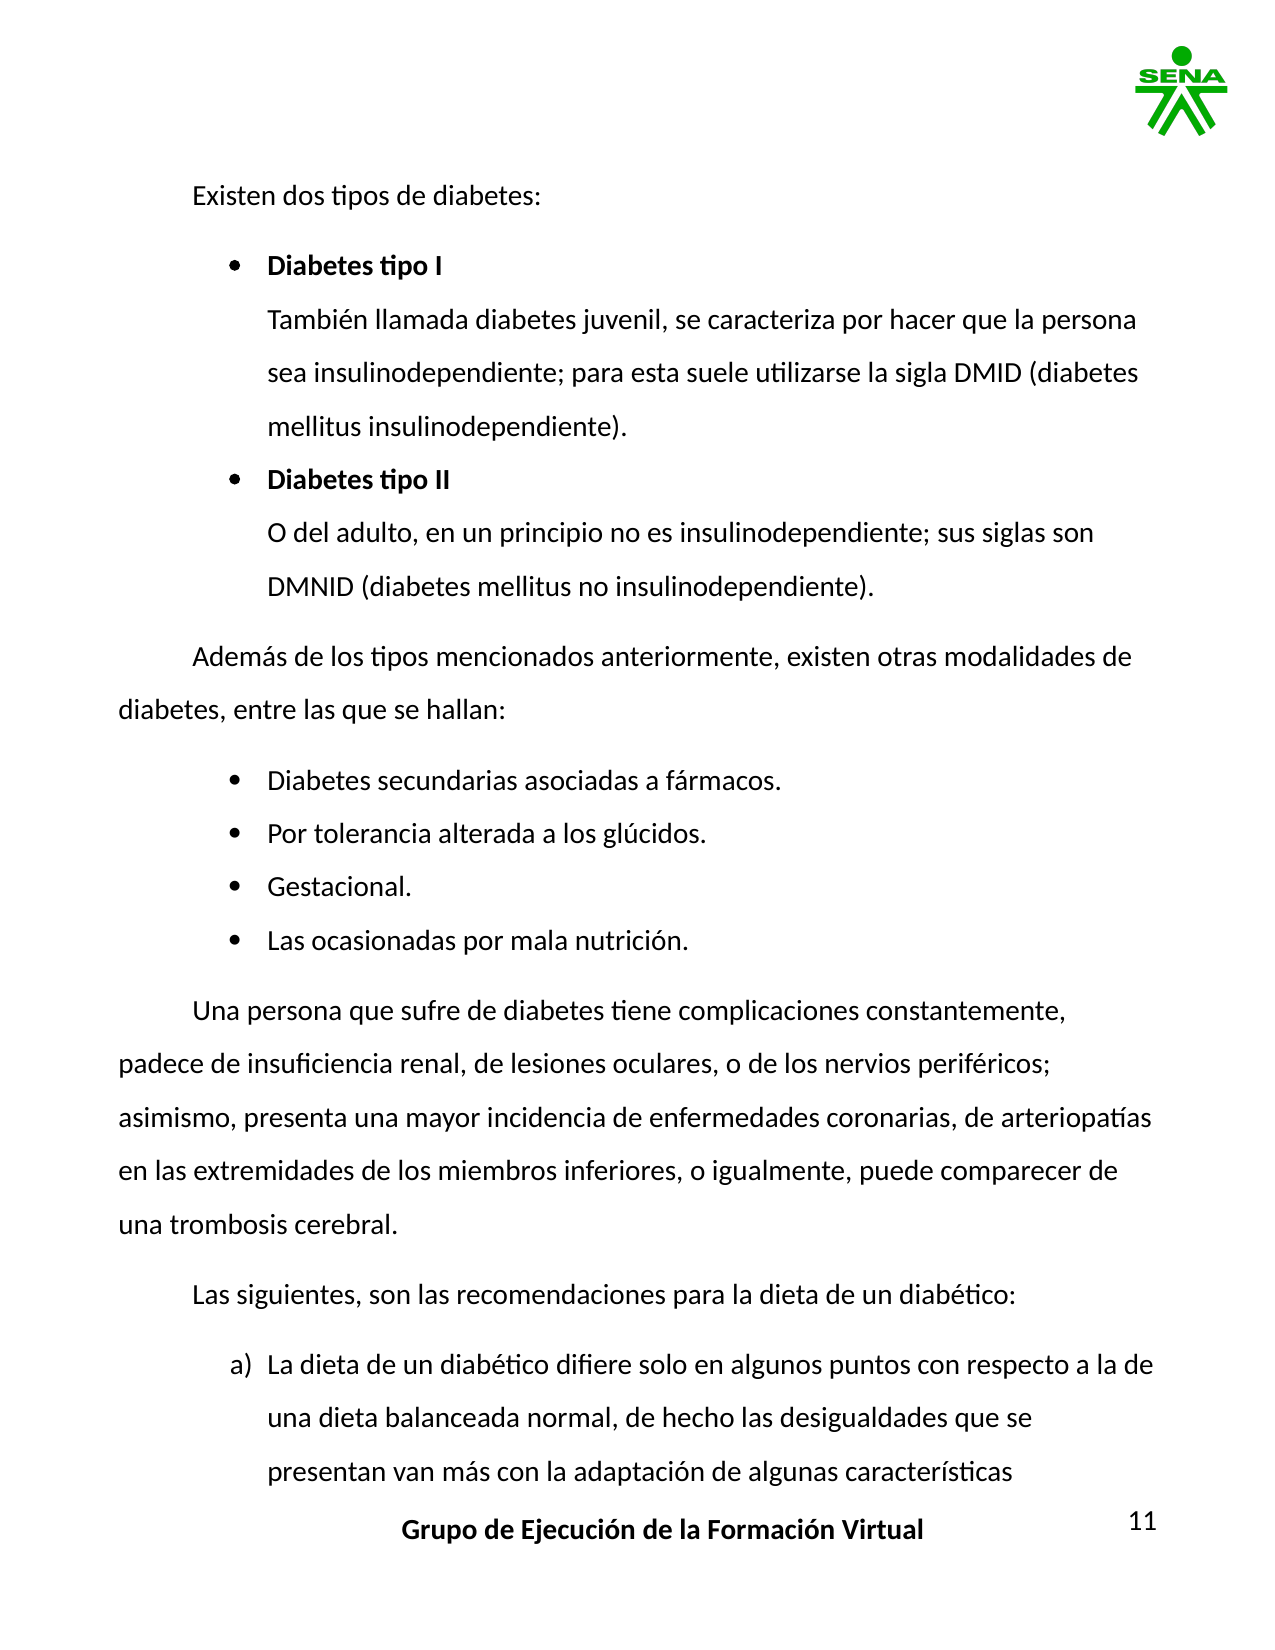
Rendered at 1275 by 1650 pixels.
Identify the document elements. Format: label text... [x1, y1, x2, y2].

list También llamada diabetes juvenil, se caracteriza por hacer que la persona sea insulinodependiente; para esta suele utilizarse la sigla DMID (diabetes mellitus insulinodependiente). [267, 301, 1157, 443]
picture [1135, 46, 1228, 136]
list Por tolerancia alterada a los glúcidos. [229, 815, 1157, 851]
list Diabetes secundarias asociadas a fármacos. [229, 762, 1157, 797]
list Las ocasionadas por mala nutrición. [229, 922, 1157, 957]
text Las siguientes, son las recomendaciones para la dieta de un diabético: [118, 1276, 1157, 1311]
list Diabetes tipo II [229, 461, 1157, 497]
text Existen dos tipos de diabetes: [118, 177, 1157, 213]
list O del adulto, en un principio no es insulinodependiente; sus siglas son DMNID (diabetes mellitus no insulinodependiente). [267, 514, 1157, 603]
list Diabetes tipo I [229, 247, 1157, 283]
text Además de los tipos mencionados anteriormente, existen otras modalidades de diabetes, entre las que se hallan: [118, 638, 1157, 727]
text Una persona que sufre de diabetes tiene complicaciones constantemente, padece de insuficiencia renal, de lesiones oculares, o de los nervios periféricos; asimismo, presenta una mayor incidencia de enfermedades coronarias, de arteriopatías en las extremidades de los miembros inferiores, o igualmente, puede comparecer de una trombosis cerebral. [118, 992, 1157, 1241]
list Gestacional. [229, 868, 1157, 904]
